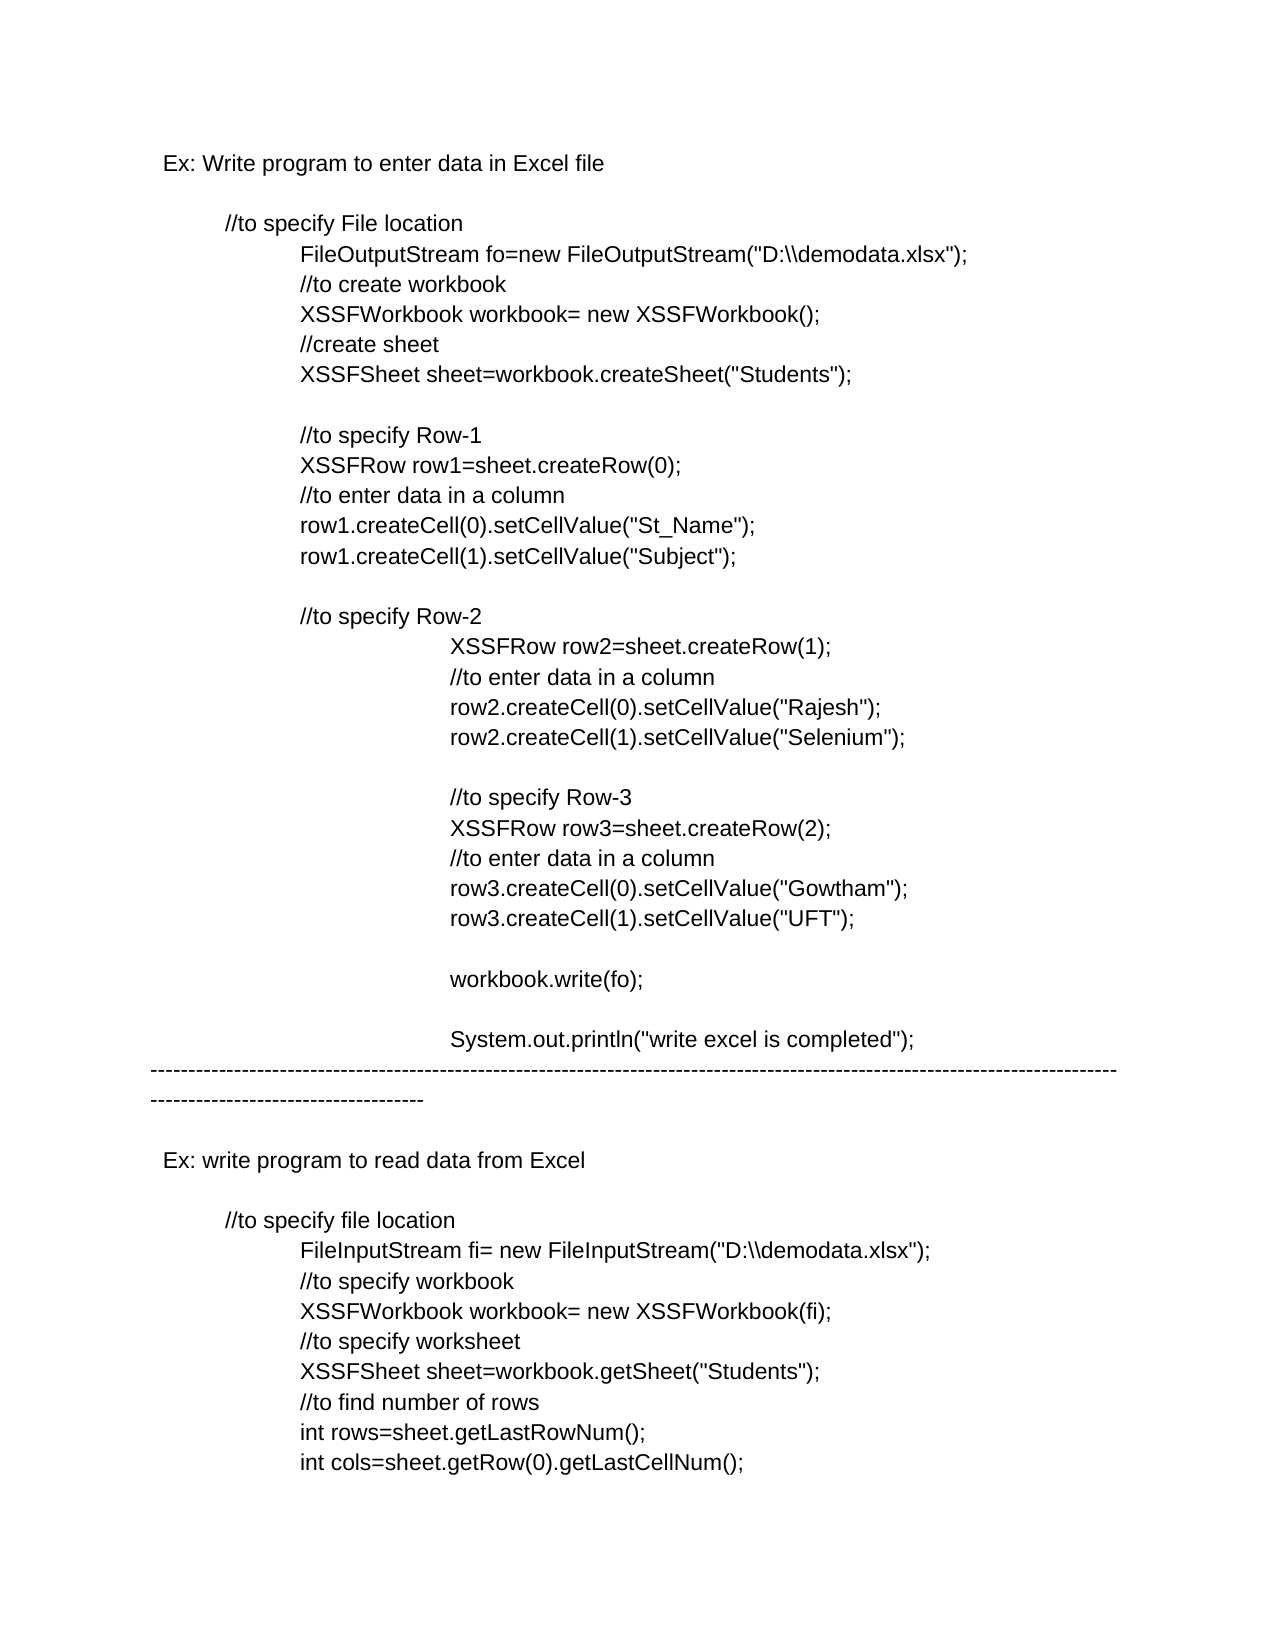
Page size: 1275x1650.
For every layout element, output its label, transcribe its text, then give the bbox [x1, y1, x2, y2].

text FileOutputStream fo=new FileOutputStream("D:\\demodata.xlsx"); [150, 241, 1125, 267]
text XSSFWorkbook workbook= new XSSFWorkbook(fi); [150, 1298, 1125, 1324]
text //to specify workbook [150, 1268, 1125, 1294]
text FileInputStream fi= new FileInputStream("D:\\demodata.xlsx"); [150, 1237, 1125, 1264]
text XSSFSheet sheet=workbook.getSheet("Students"); [150, 1358, 1125, 1385]
text //to specify Row-3 [150, 784, 1125, 811]
text row2.createCell(1).setCellValue("Selenium"); [150, 724, 1125, 750]
text Ex: write program to read data from Excel [150, 1147, 1125, 1173]
text //create sheet [150, 331, 1125, 358]
text ------------------------------------------------------------------------------------------------------------------------------------------------------------------- [150, 1056, 1125, 1113]
text workbook.write(fo); [150, 966, 1125, 992]
text //to specify file location [150, 1207, 1125, 1234]
text //to specify Row-1 [150, 422, 1125, 448]
text //to enter data in a column [150, 663, 1125, 690]
text //to specify File location [150, 210, 1125, 237]
text Ex: Write program to enter data in Excel file [150, 150, 1125, 176]
text row2.createCell(0).setCellValue("Rajesh"); [150, 694, 1125, 720]
text XSSFRow row1=sheet.createRow(0); [150, 452, 1125, 478]
text //to enter data in a column [150, 845, 1125, 871]
text //to enter data in a column [150, 482, 1125, 509]
text System.out.println("write excel is completed"); [150, 1026, 1125, 1052]
text int cols=sheet.getRow(0).getLastCellNum(); [150, 1449, 1125, 1475]
text int rows=sheet.getLastRowNum(); [150, 1419, 1125, 1445]
text //to specify Row-2 [150, 603, 1125, 629]
text //to create workbook [150, 271, 1125, 297]
text row1.createCell(0).setCellValue("St_Name"); [150, 512, 1125, 539]
text row3.createCell(0).setCellValue("Gowtham"); [150, 875, 1125, 901]
text //to specify worksheet [150, 1328, 1125, 1354]
text XSSFSheet sheet=workbook.createSheet("Students"); [150, 361, 1125, 388]
text XSSFRow row3=sheet.createRow(2); [150, 814, 1125, 841]
text row1.createCell(1).setCellValue("Subject"); [150, 543, 1125, 569]
text XSSFRow row2=sheet.createRow(1); [150, 633, 1125, 660]
text row3.createCell(1).setCellValue("UFT"); [150, 905, 1125, 932]
text XSSFWorkbook workbook= new XSSFWorkbook(); [150, 301, 1125, 327]
text //to find number of rows [150, 1388, 1125, 1415]
